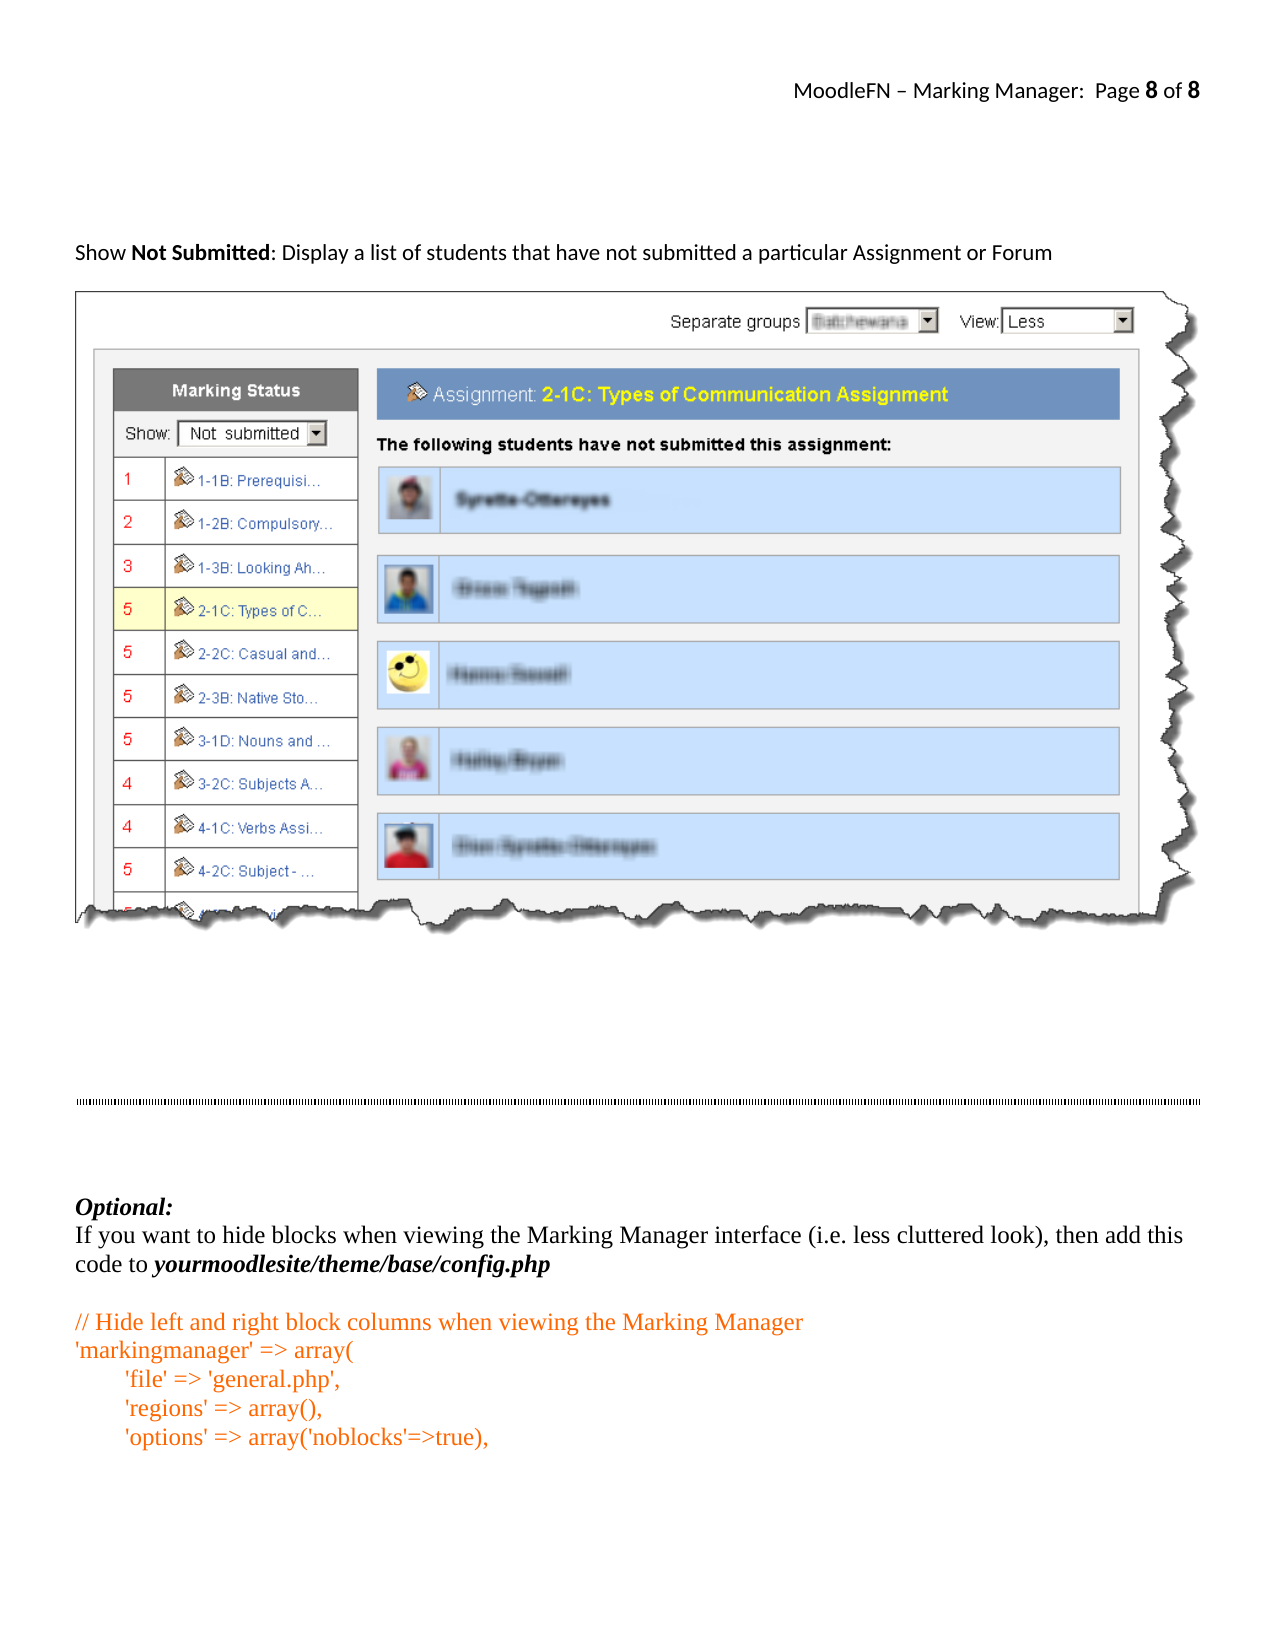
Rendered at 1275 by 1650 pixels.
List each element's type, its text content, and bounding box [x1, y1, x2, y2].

text Show Not Submitted: Display a list of students that have not submitted a particular Assignment or Forum [75, 238, 1200, 266]
text Optional: If you want to hide blocks when viewing the Marking Manager interface (i.e. less cluttered look), then add this code to yourmoodlesite/theme/base/config.php // Hide left and right block columns when viewing the Marking Manager 'markingmanager' => array( 'file' => 'general.php', 'regions' => array(), 'options' => array('noblocks'=>true), [75, 1192, 1200, 1450]
picture [75, 291, 1200, 938]
